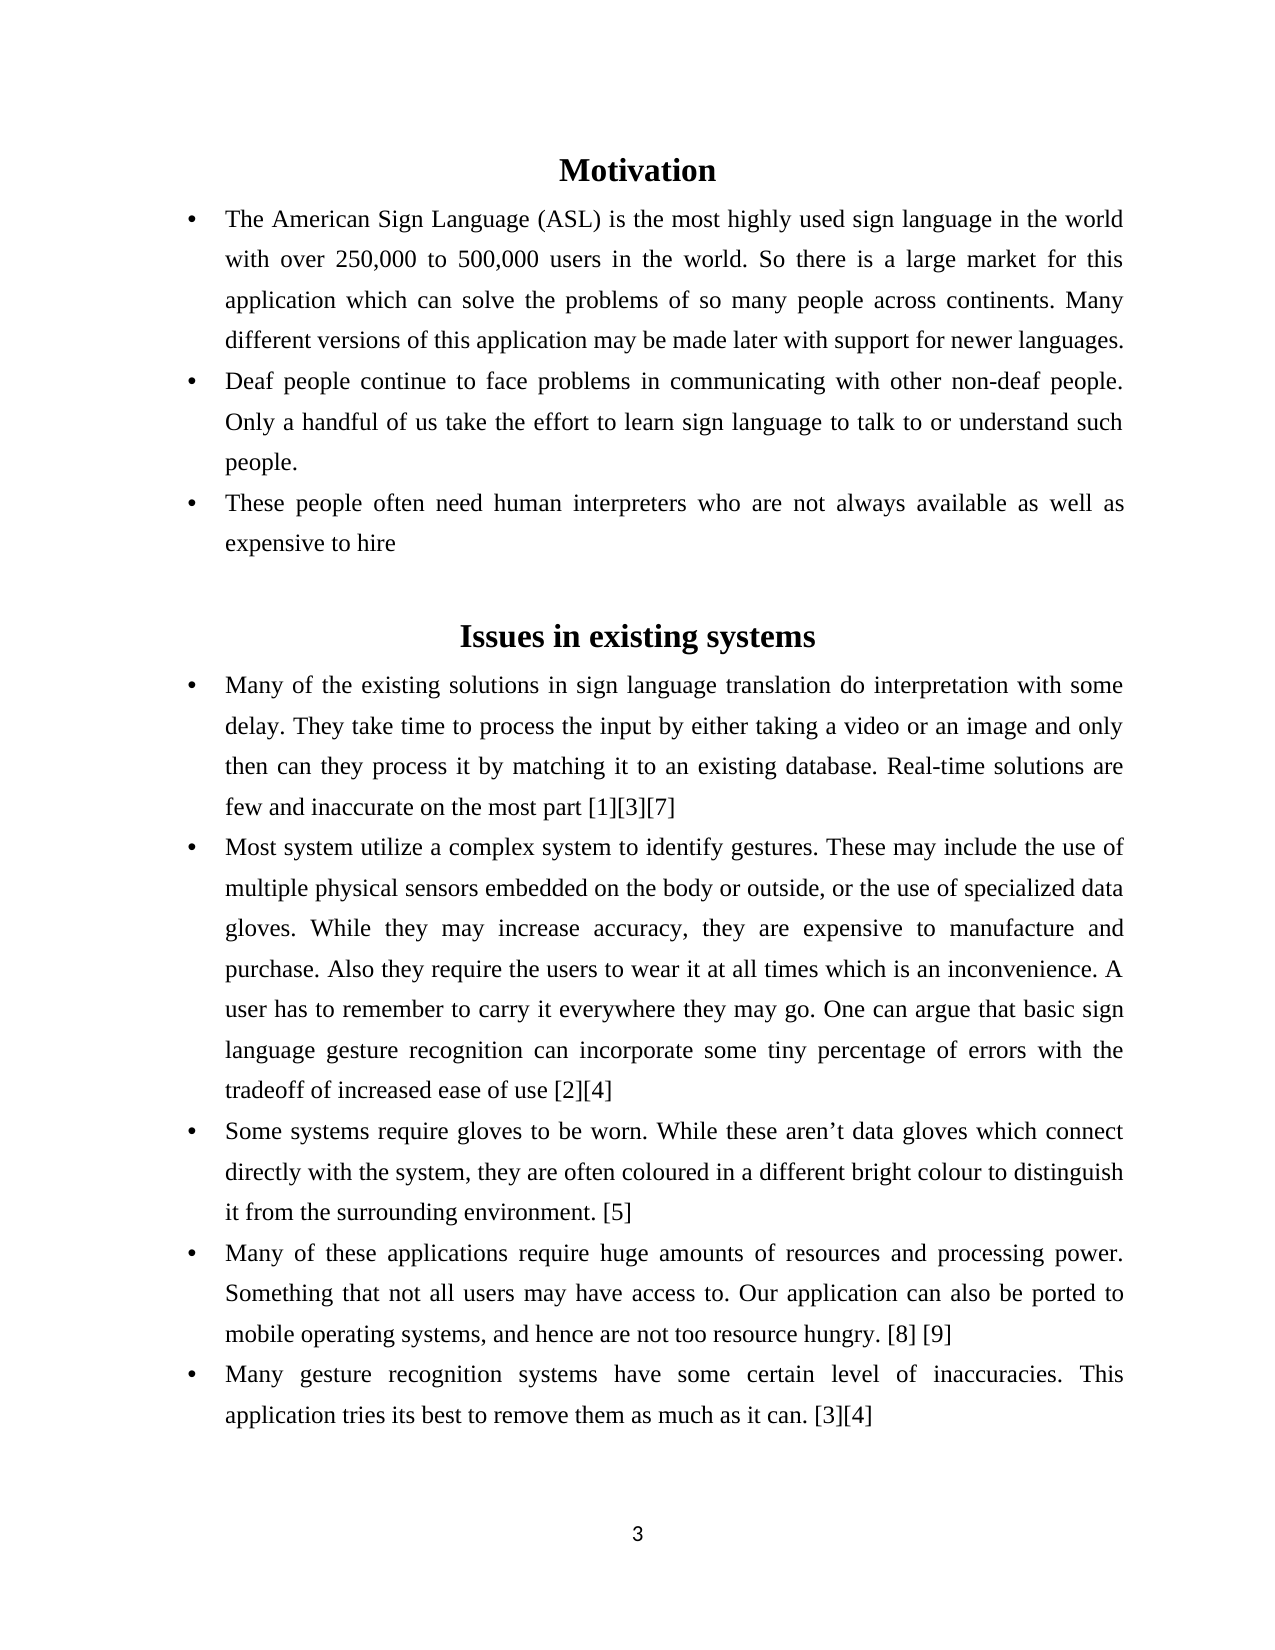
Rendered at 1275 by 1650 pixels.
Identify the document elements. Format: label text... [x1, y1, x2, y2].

list Many of these applications require huge amounts of resources and processing power. Something that not all users may have access to. Our application can also be ported to mobile operating systems, and hence are not too resource hungry. [8] [9] [187, 1238, 1125, 1348]
list Some systems require gloves to be worn. While these aren’t data gloves which connect directly with the system, they are often coloured in a different bright colour to distinguish it from the surrounding environment. [5] [187, 1116, 1125, 1226]
list These people often need human interpreters who are not always available as well as expensive to hire [187, 488, 1125, 557]
list Many of the existing solutions in sign language translation do interpretation with some delay. They take time to process the input by either taking a video or an image and only then can they process it by matching it to an existing database. Real-time solutions are few and inaccurate on the most part [1][3][7] [187, 670, 1125, 821]
list The American Sign Language (ASL) is the most highly used sign language in the world with over 250,000 to 500,000 users in the world. So there is a large market for this application which can solve the problems of so many people across continents. Many different versions of this application may be made later with support for newer languages. [187, 204, 1125, 354]
text Issues in existing systems [150, 616, 1125, 654]
list Most system utilize a complex system to identify gestures. These may include the use of multiple physical sensors embedded on the body or outside, or the use of specialized data gloves. While they may increase accuracy, they are expensive to manufacture and purchase. Also they require the users to wear it at all times which is an inconvenience. A user has to remember to carry it everywhere they may go. One can argue that basic sign language gesture recognition can incorporate some tiny percentage of errors with the tradeoff of increased ease of use [2][4] [187, 832, 1125, 1104]
list Many gesture recognition systems have some certain level of inaccuracies. This application tries its best to remove them as much as it can. [3][4] [187, 1359, 1125, 1429]
list Deaf people continue to face problems in communicating with other non-deaf people. Only a handful of us take the effort to learn sign language to talk to or understand such people. [187, 366, 1125, 476]
text Motivation [150, 150, 1125, 188]
